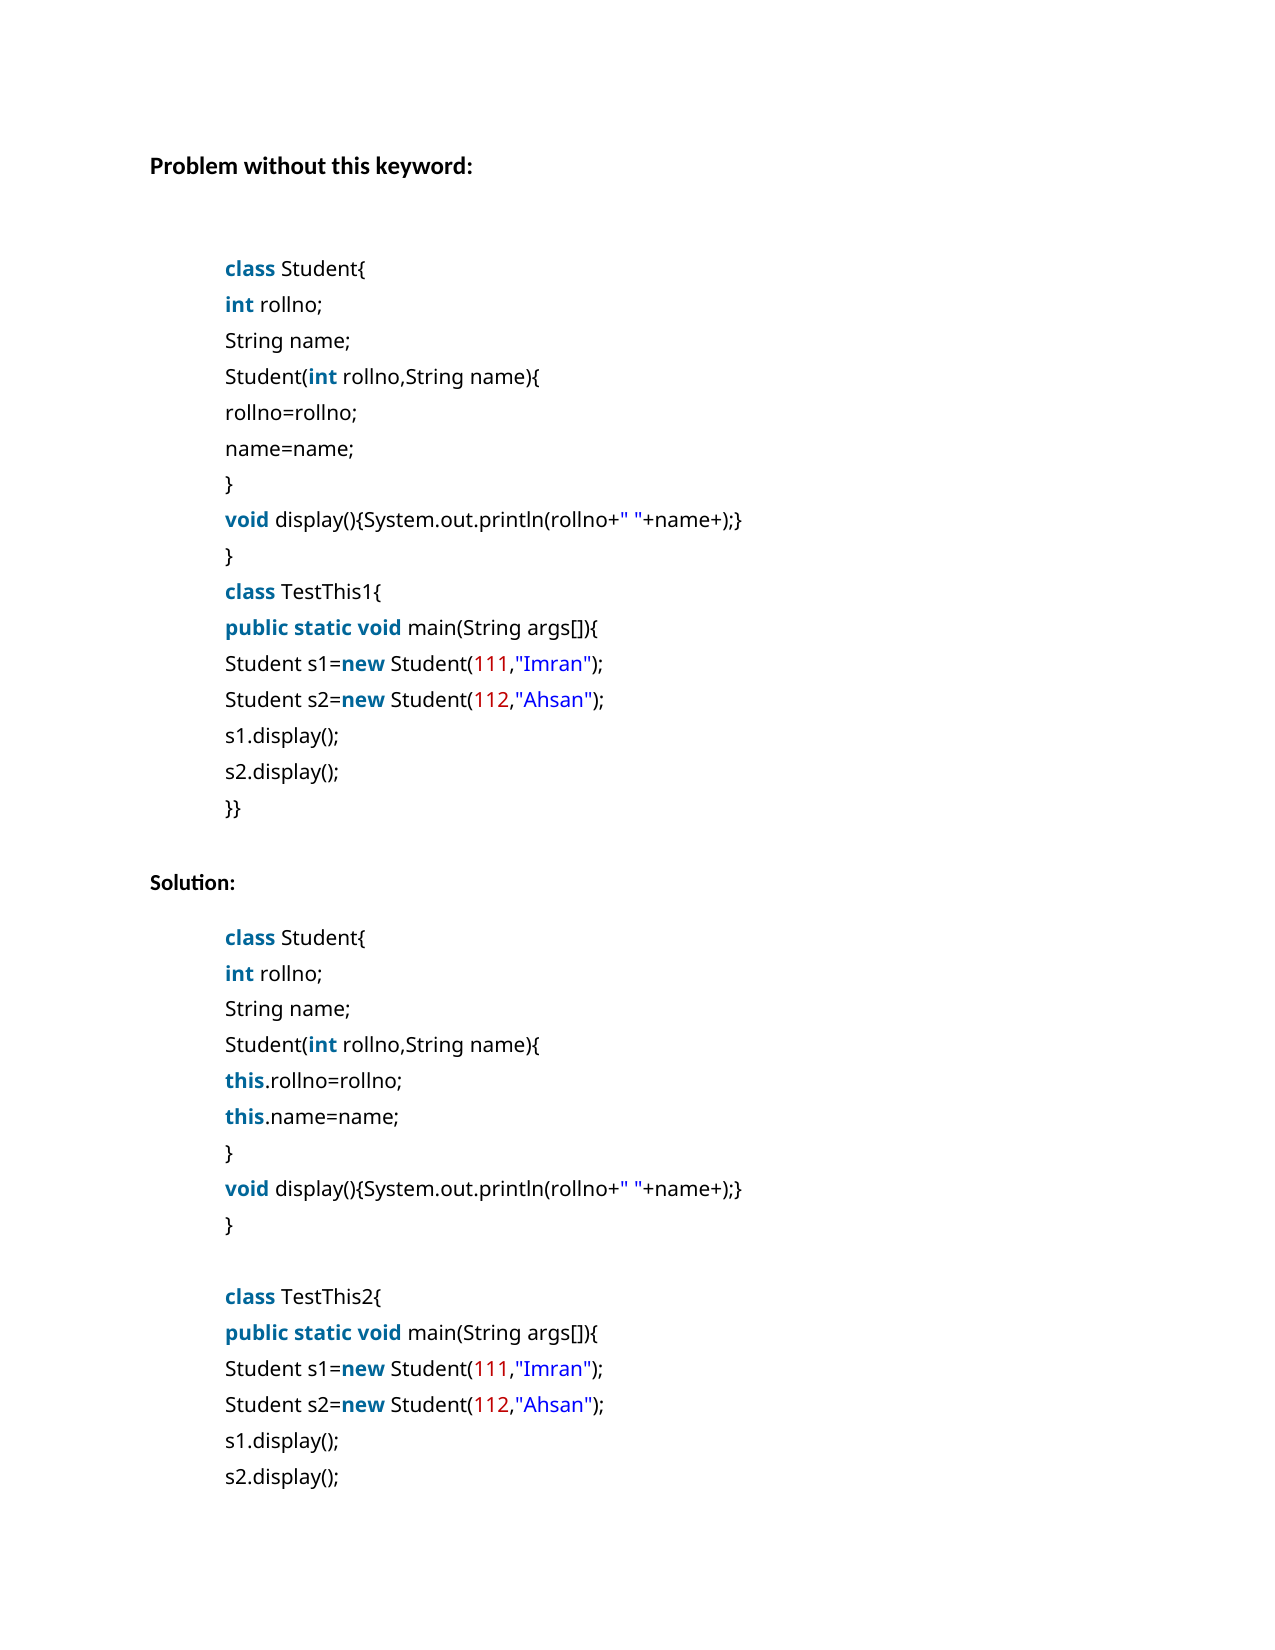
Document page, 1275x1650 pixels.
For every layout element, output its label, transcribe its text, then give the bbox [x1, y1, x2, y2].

text Student s1=new Student(111,"Imran"); [225, 642, 1125, 678]
text Student(int rollno,String name){ [225, 354, 1125, 390]
text Student s1=new Student(111,"Imran"); [225, 1346, 1125, 1382]
text Student(int rollno,String name){ [225, 1023, 1125, 1059]
text s2.display(); [225, 1454, 1125, 1490]
text Student s2=new Student(112,"Ahsan"); [225, 678, 1125, 714]
text void display(){System.out.println(rollno+" "+name+);} [225, 498, 1125, 534]
text } [225, 1131, 1125, 1167]
text Solution: [150, 868, 1125, 896]
text } [225, 534, 1125, 570]
text void display(){System.out.println(rollno+" "+name+);} [225, 1167, 1125, 1203]
text class TestThis2{ [225, 1274, 1125, 1311]
text this.name=name; [225, 1095, 1125, 1131]
text String name; [225, 318, 1125, 354]
text s1.display(); [225, 714, 1125, 749]
text int rollno; [225, 951, 1125, 987]
text } [225, 462, 1125, 498]
text String name; [225, 987, 1125, 1023]
text s1.display(); [225, 1418, 1125, 1454]
text }} [225, 786, 1125, 821]
text name=name; [225, 426, 1125, 462]
text public static void main(String args[]){ [225, 606, 1125, 642]
text class Student{ [225, 246, 1125, 282]
text Student s2=new Student(112,"Ahsan"); [225, 1382, 1125, 1418]
text int rollno; [225, 282, 1125, 318]
text } [225, 1203, 1125, 1239]
text this.rollno=rollno; [225, 1059, 1125, 1095]
text public static void main(String args[]){ [225, 1311, 1125, 1346]
text s2.display(); [225, 749, 1125, 786]
text class Student{ [225, 915, 1125, 951]
text rollno=rollno; [225, 390, 1125, 426]
text class TestThis1{ [225, 570, 1125, 606]
text Problem without this keyword: [150, 150, 1125, 181]
